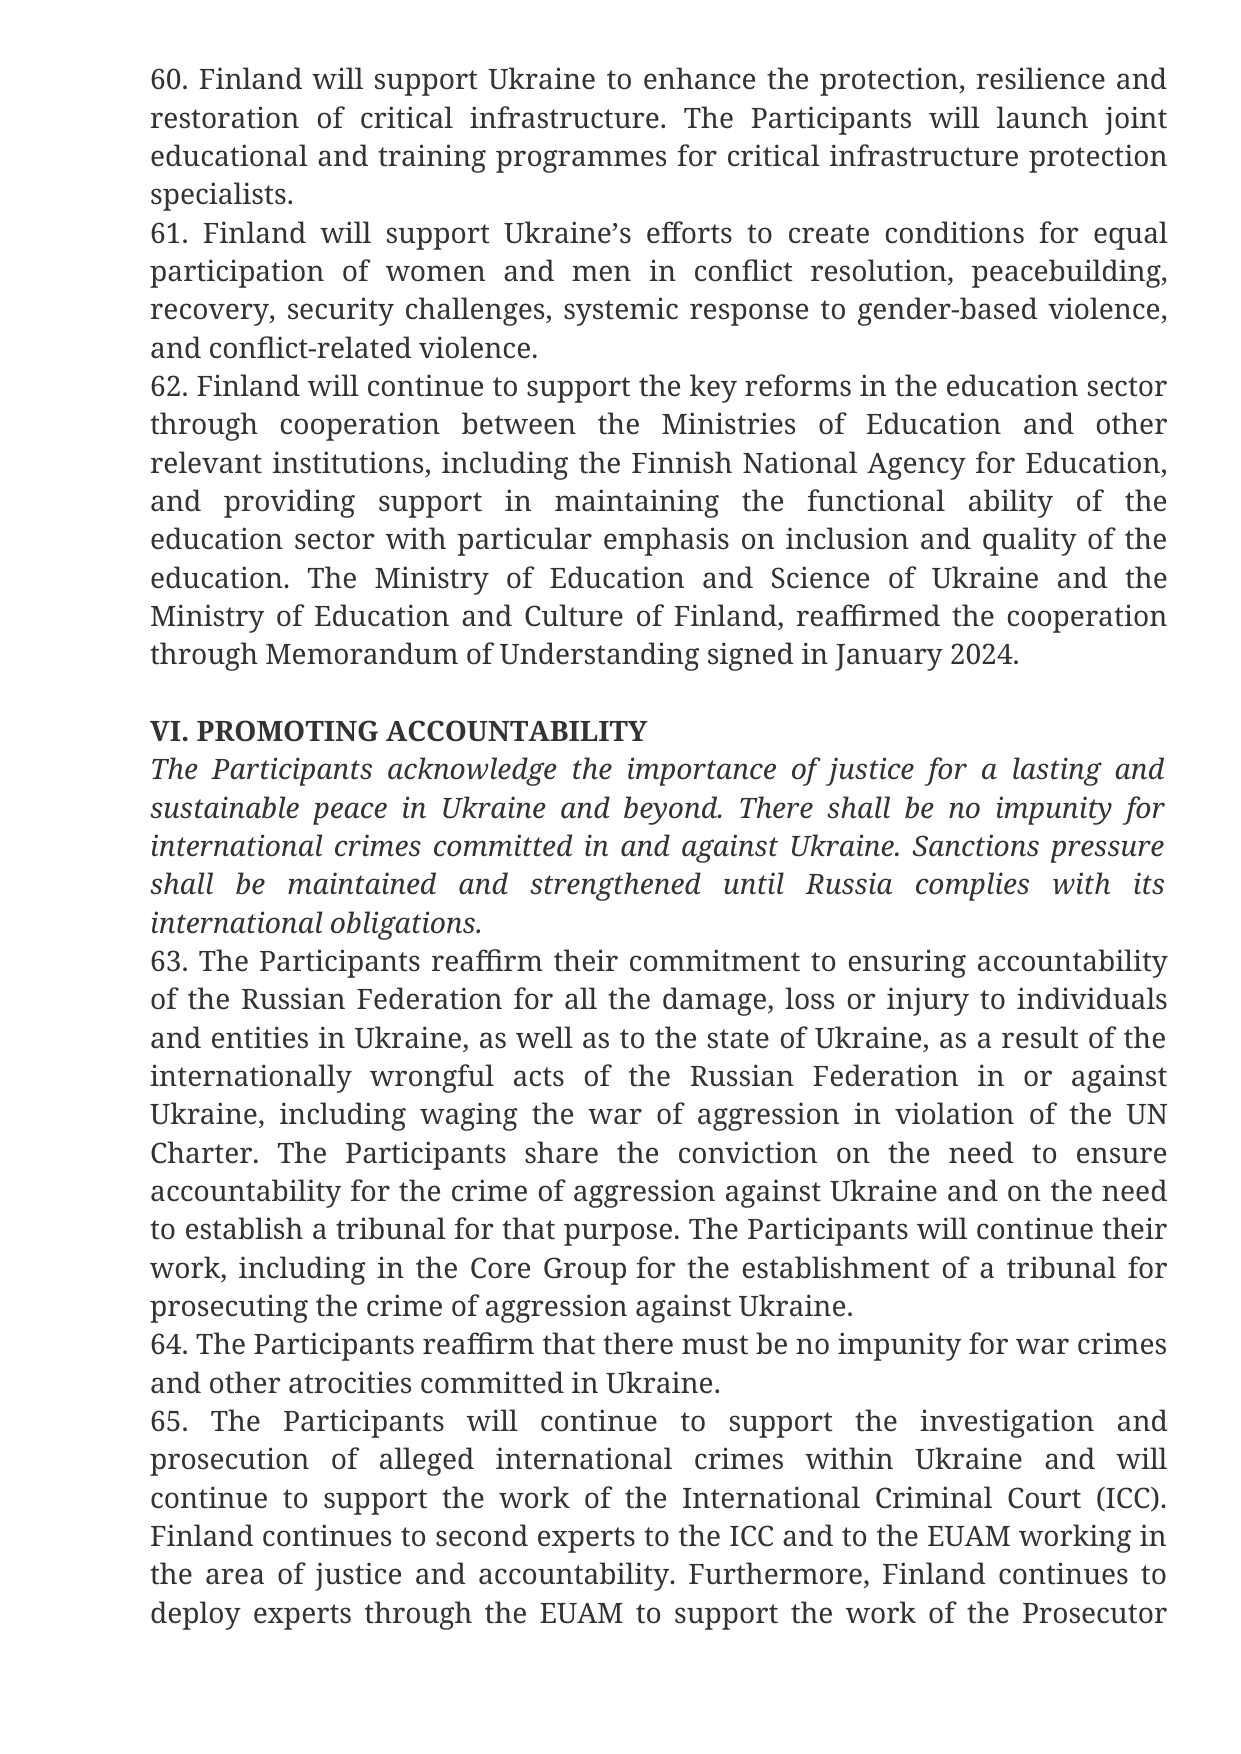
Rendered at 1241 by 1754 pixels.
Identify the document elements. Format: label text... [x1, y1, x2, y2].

text 64. The Participants reaffirm that there must be no impunity for war crimes and other atrocities committed in Ukraine. [150, 1324, 1169, 1401]
text 63. The Participants reaffirm their commitment to ensuring accountability of the Russian Federation for all the damage, loss or injury to individuals and entities in Ukraine, as well as to the state of Ukraine, as a result of the internationally wrongful acts of the Russian Federation in or against Ukraine, including waging the war of aggression in violation of the UN Charter. The Participants share the conviction on the need to ensure accountability for the crime of aggression against Ukraine and on the need to establish a tribunal for that purpose. The Participants will continue their work, including in the Core Group for the establishment of a tribunal for prosecuting the crime of aggression against Ukraine. [150, 941, 1169, 1324]
text The Participants acknowledge the importance of justice for a lasting and sustainable peace in Ukraine and beyond. There shall be no impunity for international crimes committed in and against Ukraine. Sanctions pressure shall be maintained and strengthened until Russia complies with its international obligations. [150, 749, 1169, 941]
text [150, 1401, 1169, 1631]
text VI. PROMOTING ACCOUNTABILITY [150, 711, 1169, 749]
text 60. Finland will support Ukraine to enhance the protection, resilience and restoration of critical infrastructure. The Participants will launch joint educational and training programmes for critical infrastructure protection specialists. [150, 59, 1169, 213]
text 62. Finland will continue to support the key reforms in the education sector through cooperation between the Ministries of Education and other relevant institutions, including the Finnish National Agency for Education, and providing support in maintaining the functional ability of the education sector with particular emphasis on inclusion and quality of the education. The Ministry of Education and Science of Ukraine and the Ministry of Education and Culture of Finland, reaffirmed the cooperation through Memorandum of Understanding signed in January 2024. [150, 366, 1169, 673]
text 61. Finland will support Ukraine’s efforts to create conditions for equal participation of women and men in conflict resolution, peacebuilding, recovery, security challenges, systemic response to gender-based violence, and conflict-related violence. [150, 213, 1169, 366]
